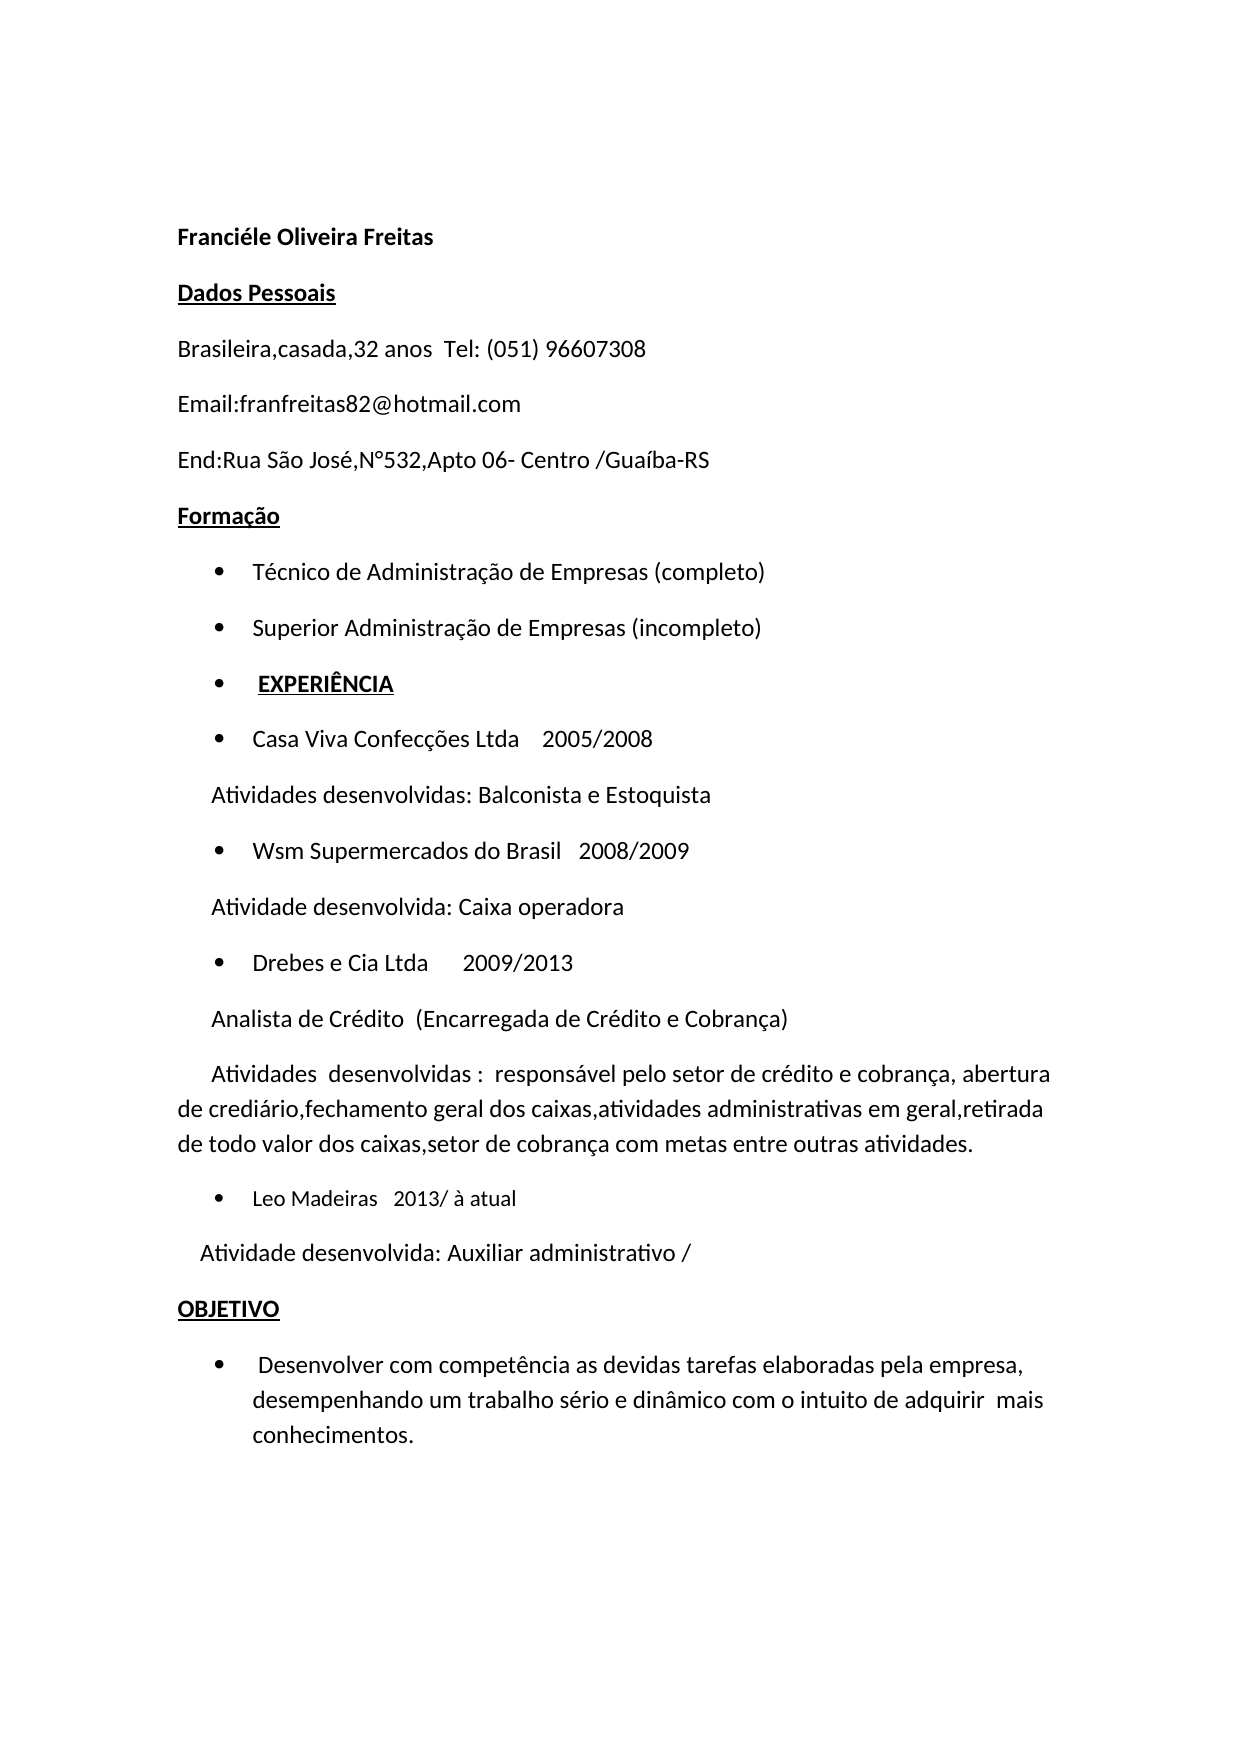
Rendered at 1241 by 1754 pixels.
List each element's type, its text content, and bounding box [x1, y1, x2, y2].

text Atividades desenvolvidas : responsável pelo setor de crédito e cobrança, abertura de crediário,fechamento geral dos caixas,atividades administrativas em geral,retirada de todo valor dos caixas,setor de cobrança com metas entre outras atividades. [177, 1059, 1063, 1159]
list Drebes e Cia Ltda 2009/2013 [215, 947, 1063, 977]
text Franciéle Oliveira Freitas [177, 221, 1063, 252]
list Leo Madeiras 2013/ à atual [215, 1184, 1063, 1212]
list Superior Administração de Empresas (incompleto) [215, 612, 1063, 642]
list Casa Viva Confecções Ltda 2005/2008 [215, 724, 1063, 754]
text Email:franfreitas82@hotmail.com [177, 389, 1063, 419]
text Dados Pessoais [177, 277, 1063, 307]
text Atividade desenvolvida: Caixa operadora [177, 891, 1063, 922]
text Analista de Crédito (Encarregada de Crédito e Cobrança) [177, 1003, 1063, 1033]
text OBJETIVO [177, 1293, 1063, 1324]
list Técnico de Administração de Empresas (completo) [215, 556, 1063, 587]
text End:Rua São José,N°532,Apto 06- Centro /Guaíba-RS [177, 444, 1063, 475]
list Desenvolver com competência as devidas tarefas elaboradas pela empresa, desempenhando um trabalho sério e dinâmico com o intuito de adquirir mais conhecimentos. [215, 1349, 1063, 1450]
text Brasileira,casada,32 anos Tel: (051) 96607308 [177, 333, 1063, 363]
text Formação [177, 500, 1063, 531]
list Wsm Supermercados do Brasil 2008/2009 [215, 835, 1063, 866]
text Atividades desenvolvidas: Balconista e Estoquista [177, 779, 1063, 810]
text Atividade desenvolvida: Auxiliar administrativo / [177, 1237, 1063, 1268]
list EXPERIÊNCIA [215, 668, 1063, 698]
